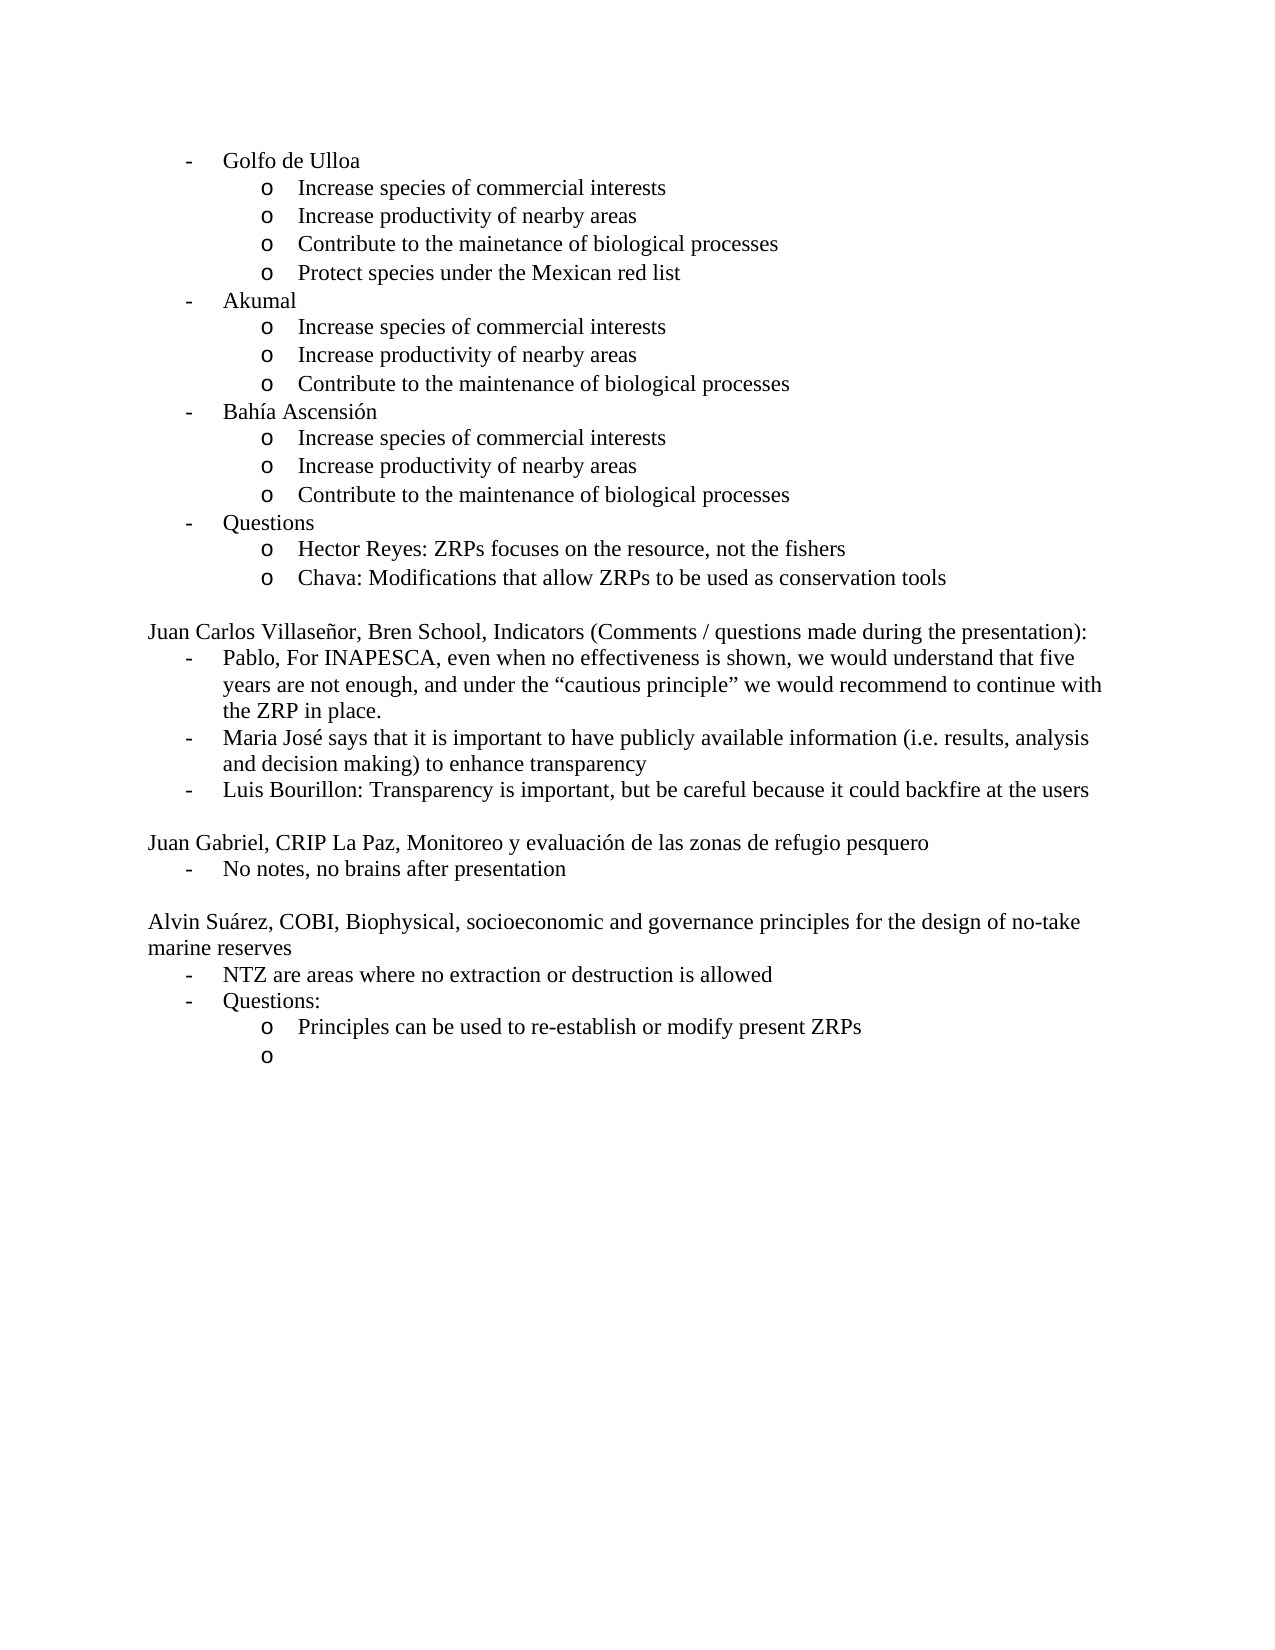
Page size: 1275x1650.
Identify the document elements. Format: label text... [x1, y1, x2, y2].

text Juan Gabriel, CRIP La Paz, Monitoreo y evaluación de las zonas de refugio pesquero [148, 829, 1127, 855]
list Increase productivity of nearby areas [260, 202, 1127, 230]
text Alvin Suárez, COBI, Biophysical, socioeconomic and governance principles for the design of no-take marine reserves [148, 908, 1127, 961]
list Akumal [185, 287, 1127, 313]
list Golfo de Ulloa [185, 148, 1127, 174]
list Bahía Ascensión [185, 398, 1127, 424]
list Chava: Modifications that allow ZRPs to be used as conservation tools [260, 563, 1127, 592]
text Juan Carlos Villaseñor, Bren School, Indicators (Comments / questions made during the presentation): [148, 618, 1127, 644]
list Maria José says that it is important to have publicly available information (i.e. results, analysis and decision making) to enhance transparency [185, 723, 1127, 776]
list Increase species of commercial interests [260, 313, 1127, 341]
list NTZ are areas where no extraction or destruction is allowed [185, 961, 1127, 987]
list Luis Bourillon: Transparency is important, but be careful because it could backfire at the users [185, 776, 1127, 803]
list Protect species under the Mexican red list [260, 259, 1127, 287]
list Questions: [185, 987, 1127, 1013]
list Increase productivity of nearby areas [260, 341, 1127, 370]
list Pablo, For INAPESCA, even when no effectiveness is shown, we would understand that five years are not enough, and under the “cautious principle” we would recommend to continue with the ZRP in place. [185, 644, 1127, 723]
list Contribute to the maintenance of biological processes [260, 481, 1127, 509]
list Hector Reyes: ZRPs focuses on the resource, not the fishers [260, 535, 1127, 563]
list Principles can be used to re-establish or modify present ZRPs [260, 1013, 1127, 1042]
list Questions [185, 509, 1127, 535]
list Increase species of commercial interests [260, 174, 1127, 202]
list Contribute to the mainetance of biological processes [260, 230, 1127, 259]
list No notes, no brains after presentation [185, 855, 1127, 882]
list Increase productivity of nearby areas [260, 452, 1127, 481]
list Contribute to the maintenance of biological processes [260, 370, 1127, 398]
list Increase species of commercial interests [260, 424, 1127, 452]
